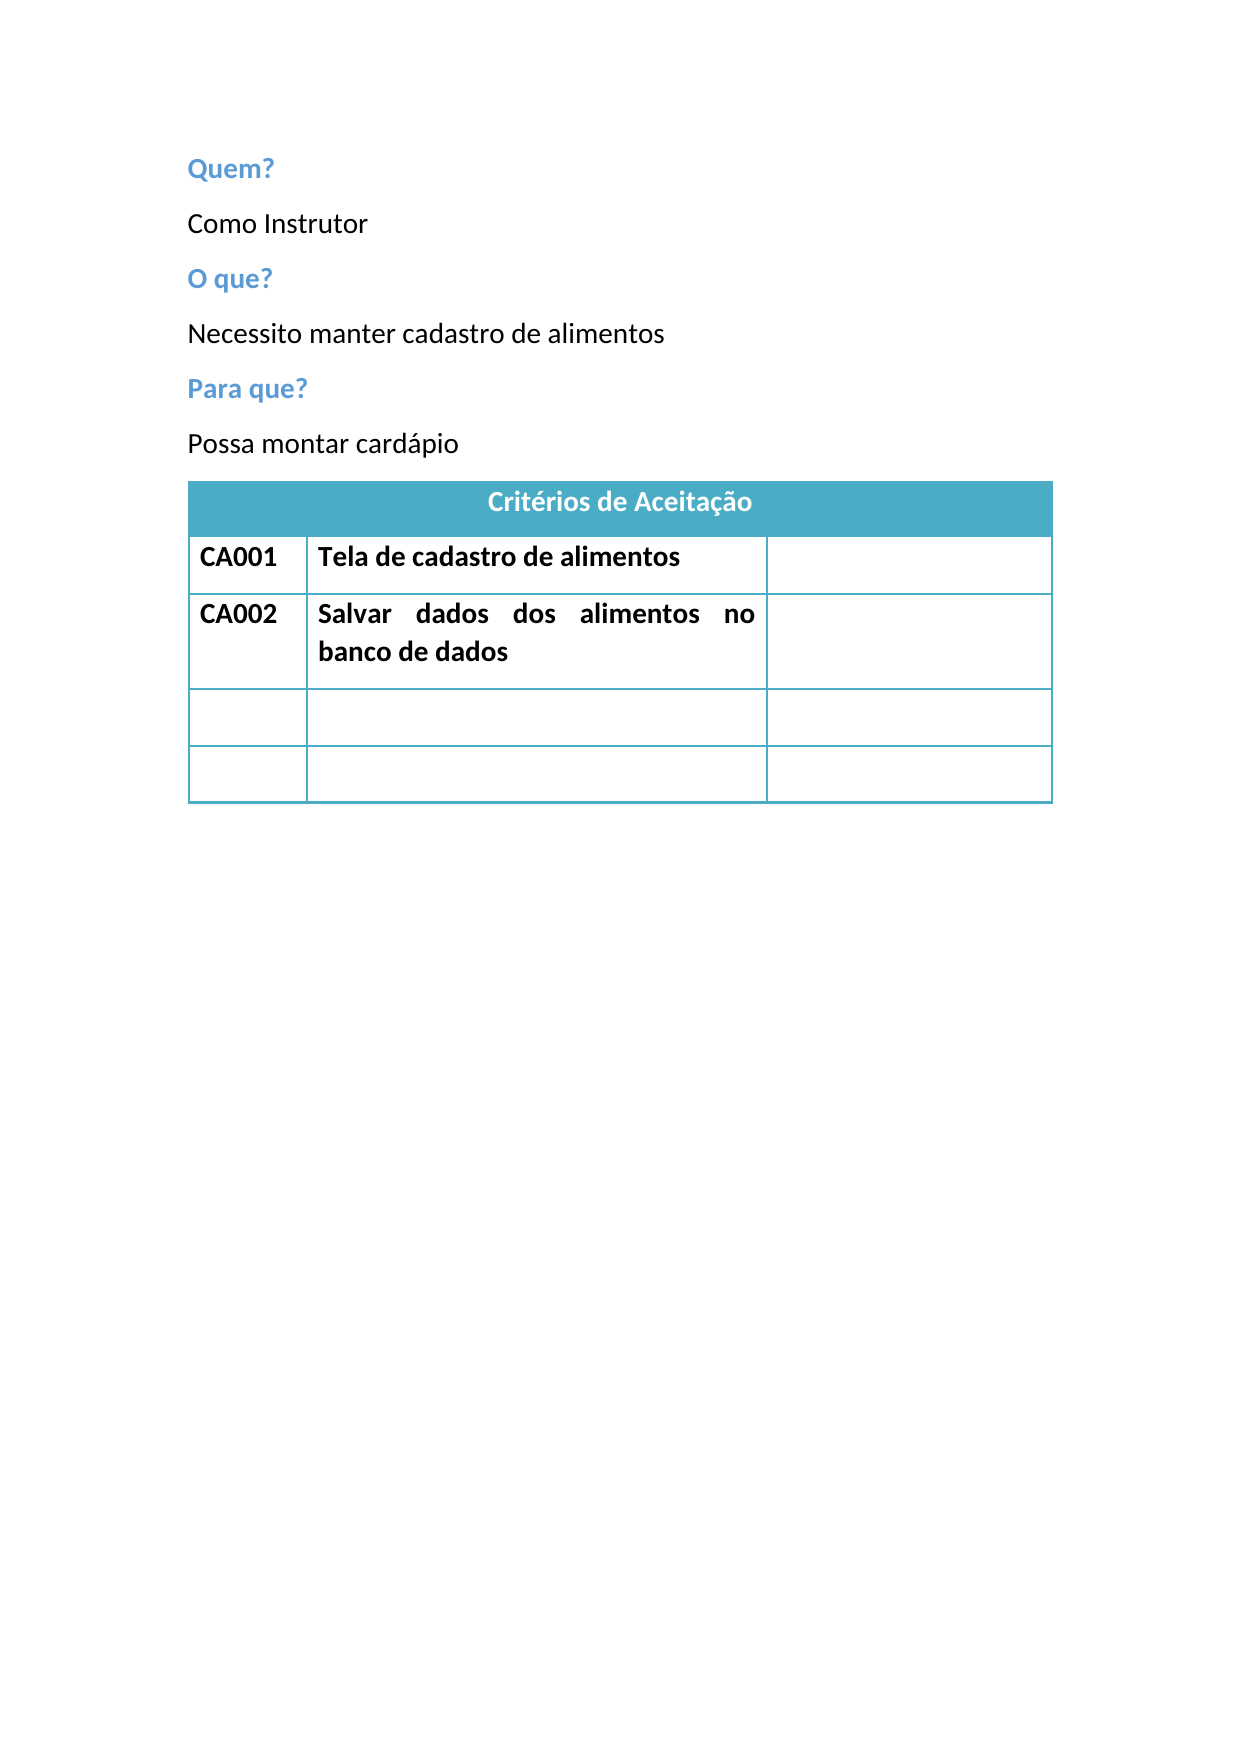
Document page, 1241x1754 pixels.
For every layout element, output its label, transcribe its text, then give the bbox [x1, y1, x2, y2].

text Como Instrutor [187, 205, 1053, 241]
table_cell [768, 538, 1051, 593]
table_cell [190, 690, 306, 744]
table_cell CA002 [190, 595, 306, 687]
text Para que? [187, 370, 1053, 406]
table_cell [308, 690, 766, 744]
table_cell [190, 747, 306, 801]
table_cell [308, 747, 766, 801]
table_cell [768, 690, 1051, 744]
text Quem? [187, 150, 1053, 186]
table_cell [768, 747, 1051, 801]
table_header Critérios de Aceitação [190, 483, 1051, 537]
table_cell CA001 [190, 538, 306, 593]
text Necessito manter cadastro de alimentos [187, 315, 1053, 351]
table_cell [768, 595, 1051, 687]
table_cell Salvar dados dos alimentos no banco de dados [308, 595, 766, 687]
text O que? [187, 260, 1053, 296]
table_cell Tela de cadastro de alimentos [308, 538, 766, 593]
text Possa montar cardápio [187, 426, 1053, 461]
